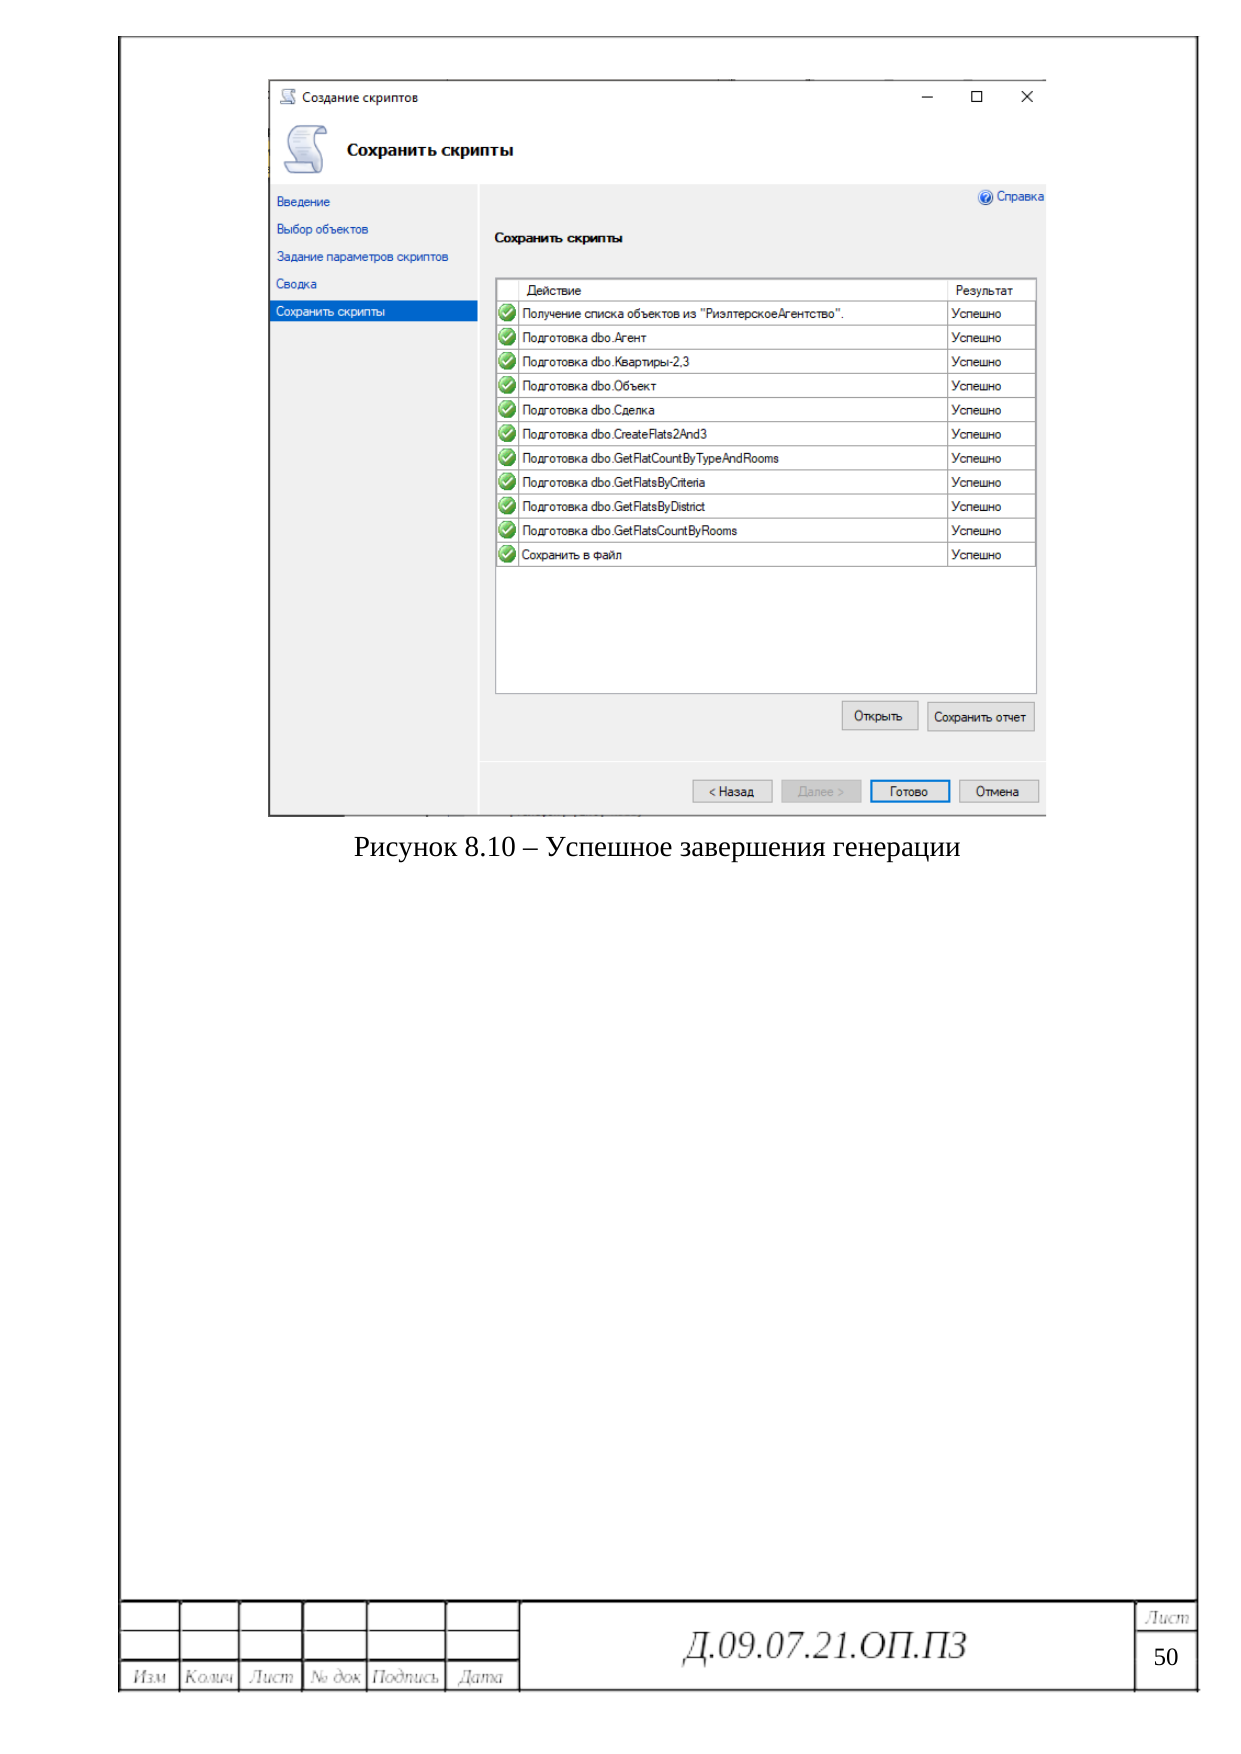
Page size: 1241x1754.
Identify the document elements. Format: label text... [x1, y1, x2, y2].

text Рисунок 8.10 – Успешное завершения генерации [148, 829, 1167, 862]
picture [268, 79, 1047, 817]
